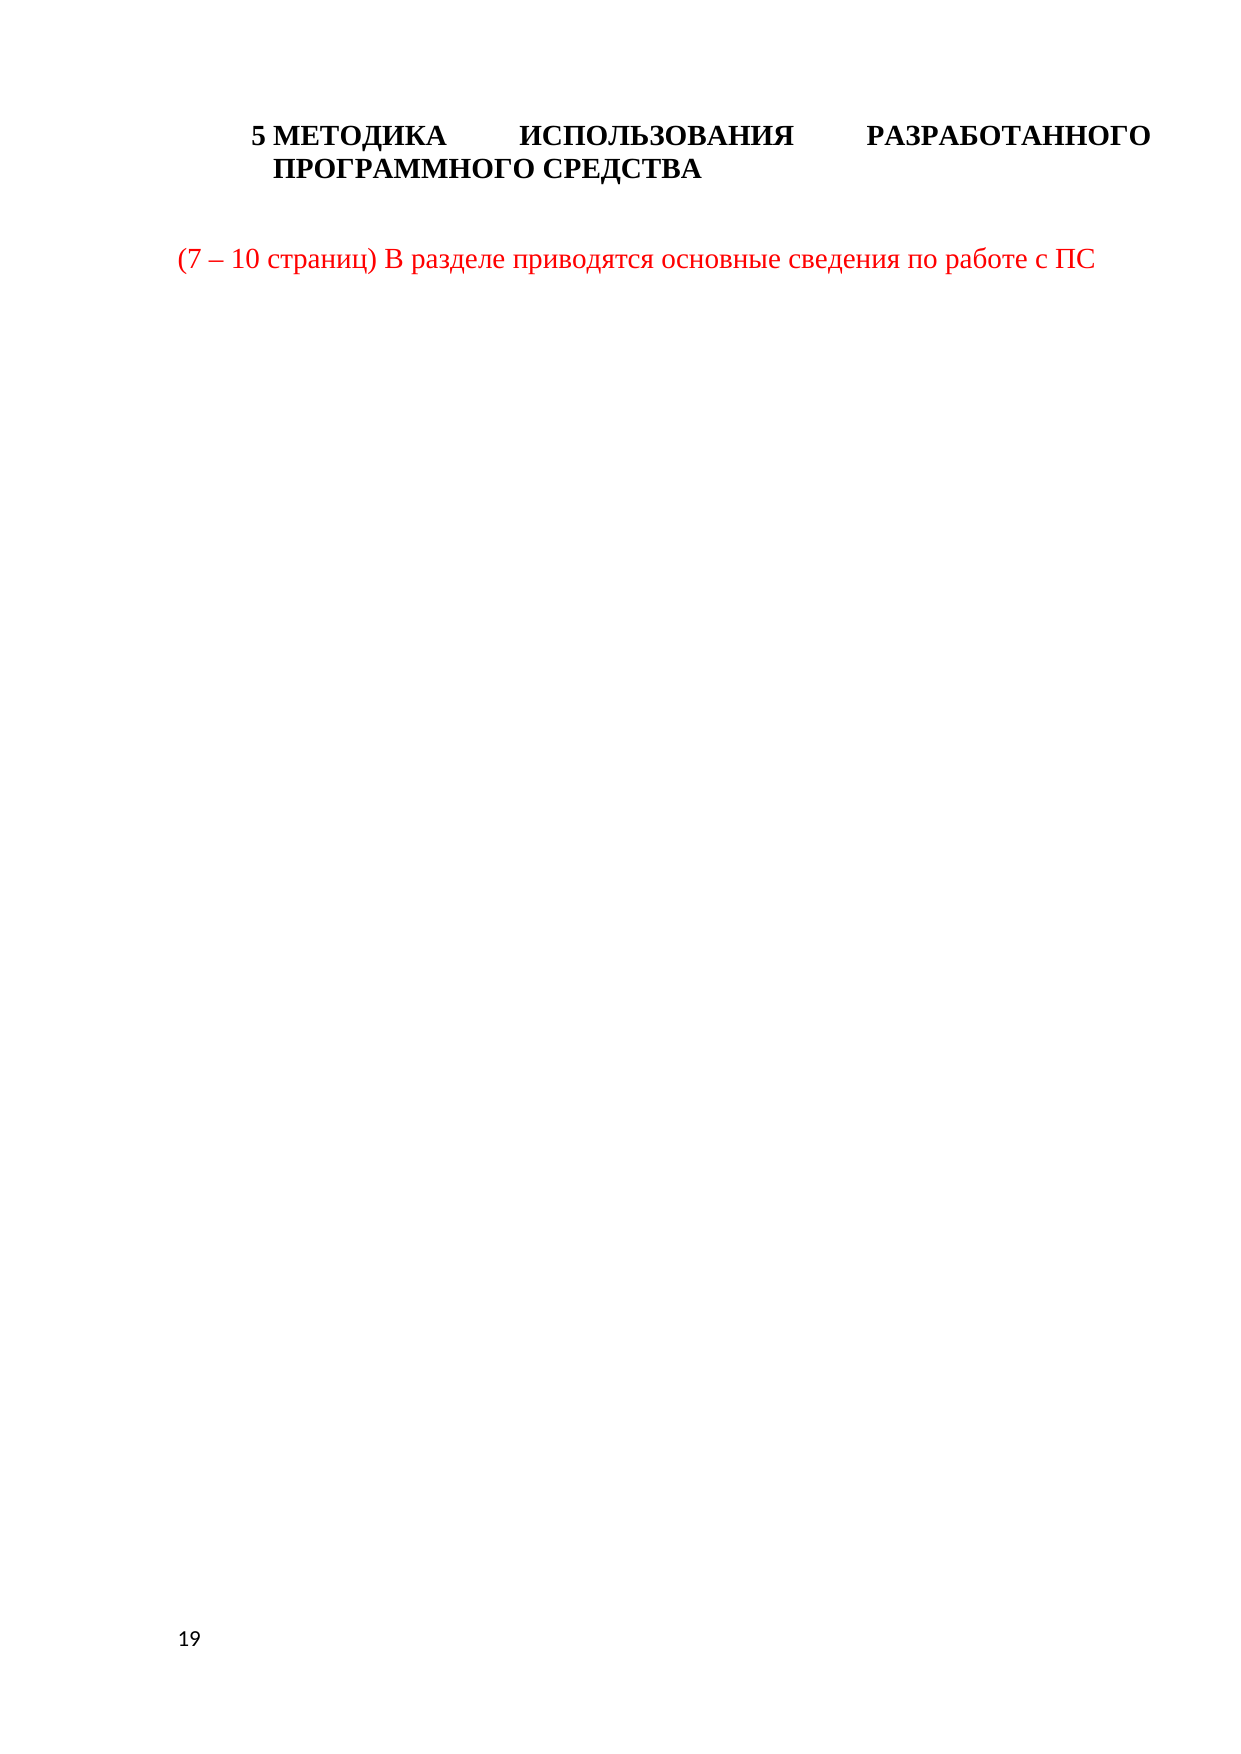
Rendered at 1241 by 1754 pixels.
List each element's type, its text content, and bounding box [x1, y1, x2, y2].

subtitle 5 МЕТОДИКА ИСПОЛЬЗОВАНИЯ РАЗРАБОТАННОГО ПРОГРАММНОГО СРЕДСТВА [251, 118, 1152, 185]
text (7 – 10 страниц) В разделе приводятся основные сведения по работе с ПС [177, 241, 1152, 275]
